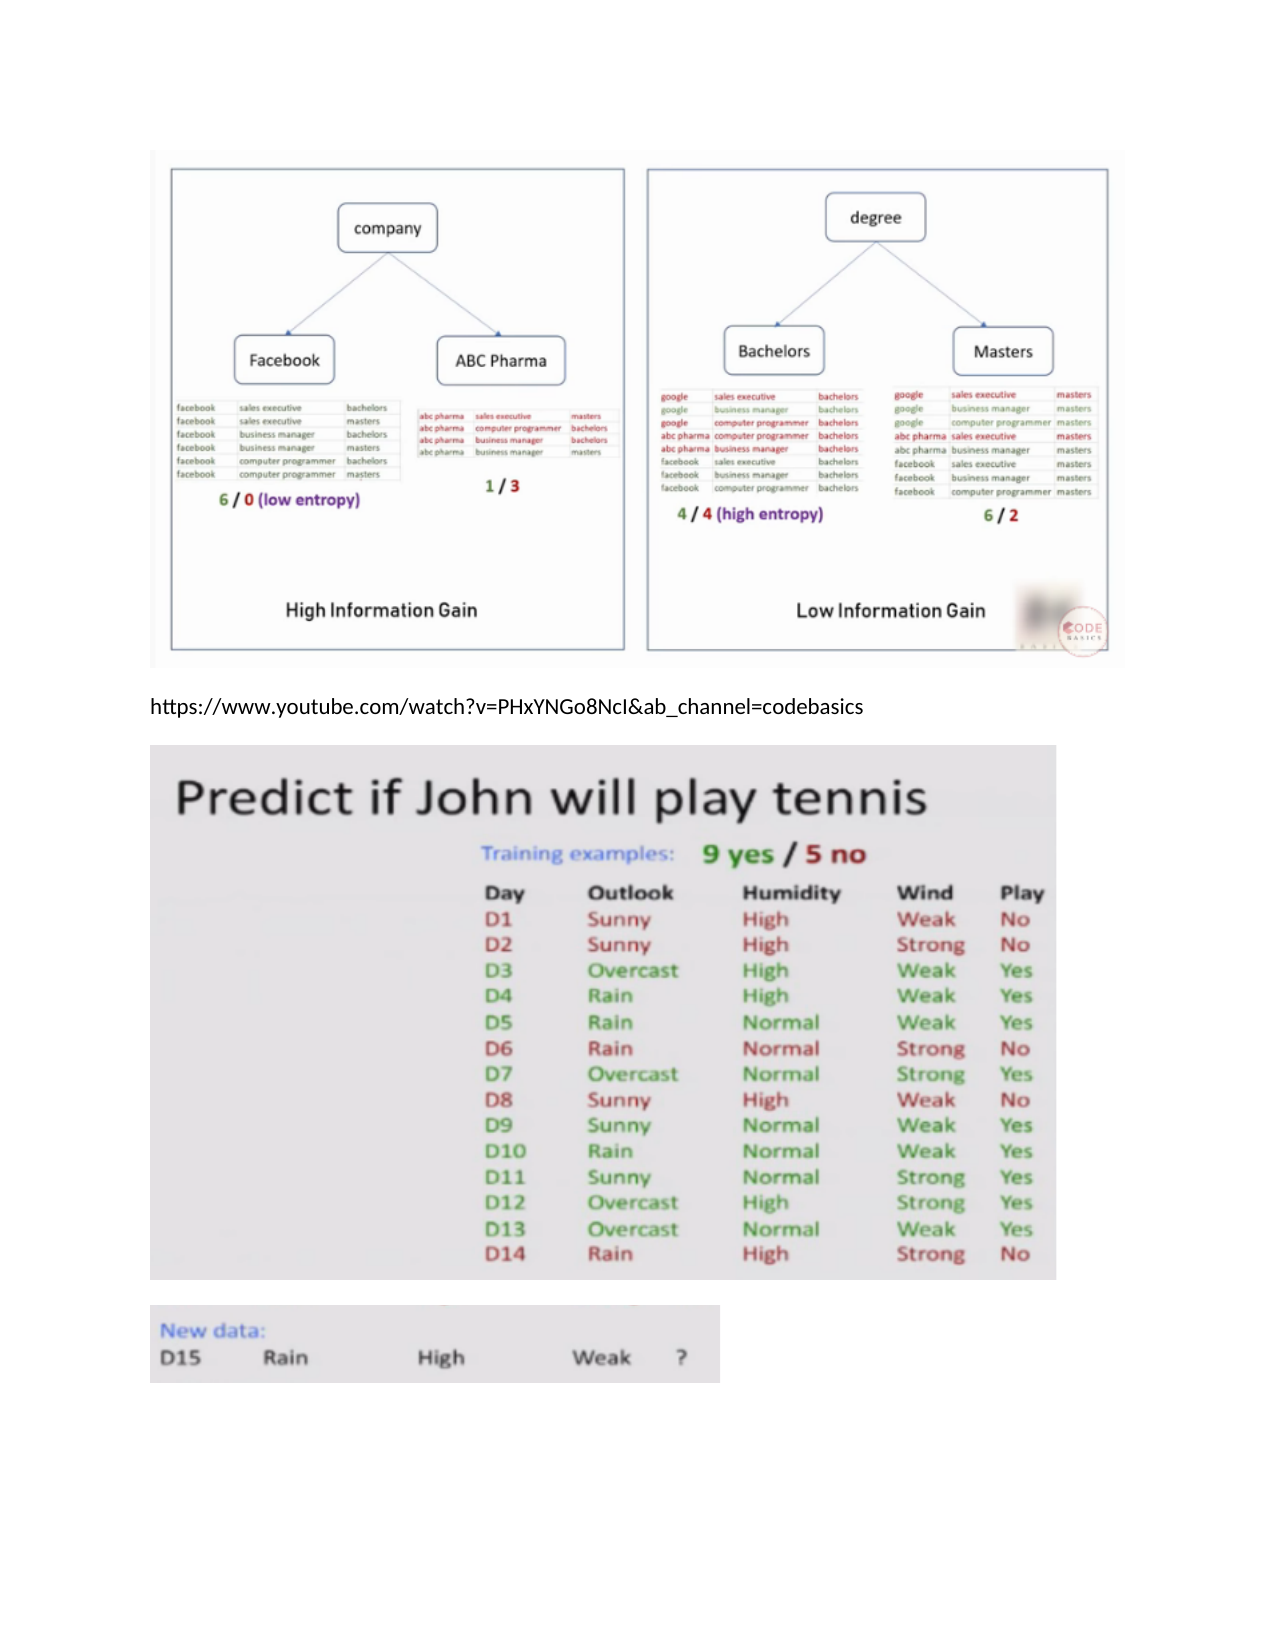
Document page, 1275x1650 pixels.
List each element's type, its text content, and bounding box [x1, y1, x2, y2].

picture [150, 150, 1125, 668]
text https://www.youtube.com/watch?v=PHxYNGo8NcI&ab_channel=codebasics [150, 692, 1125, 721]
picture [150, 745, 1057, 1280]
picture [150, 1305, 721, 1383]
